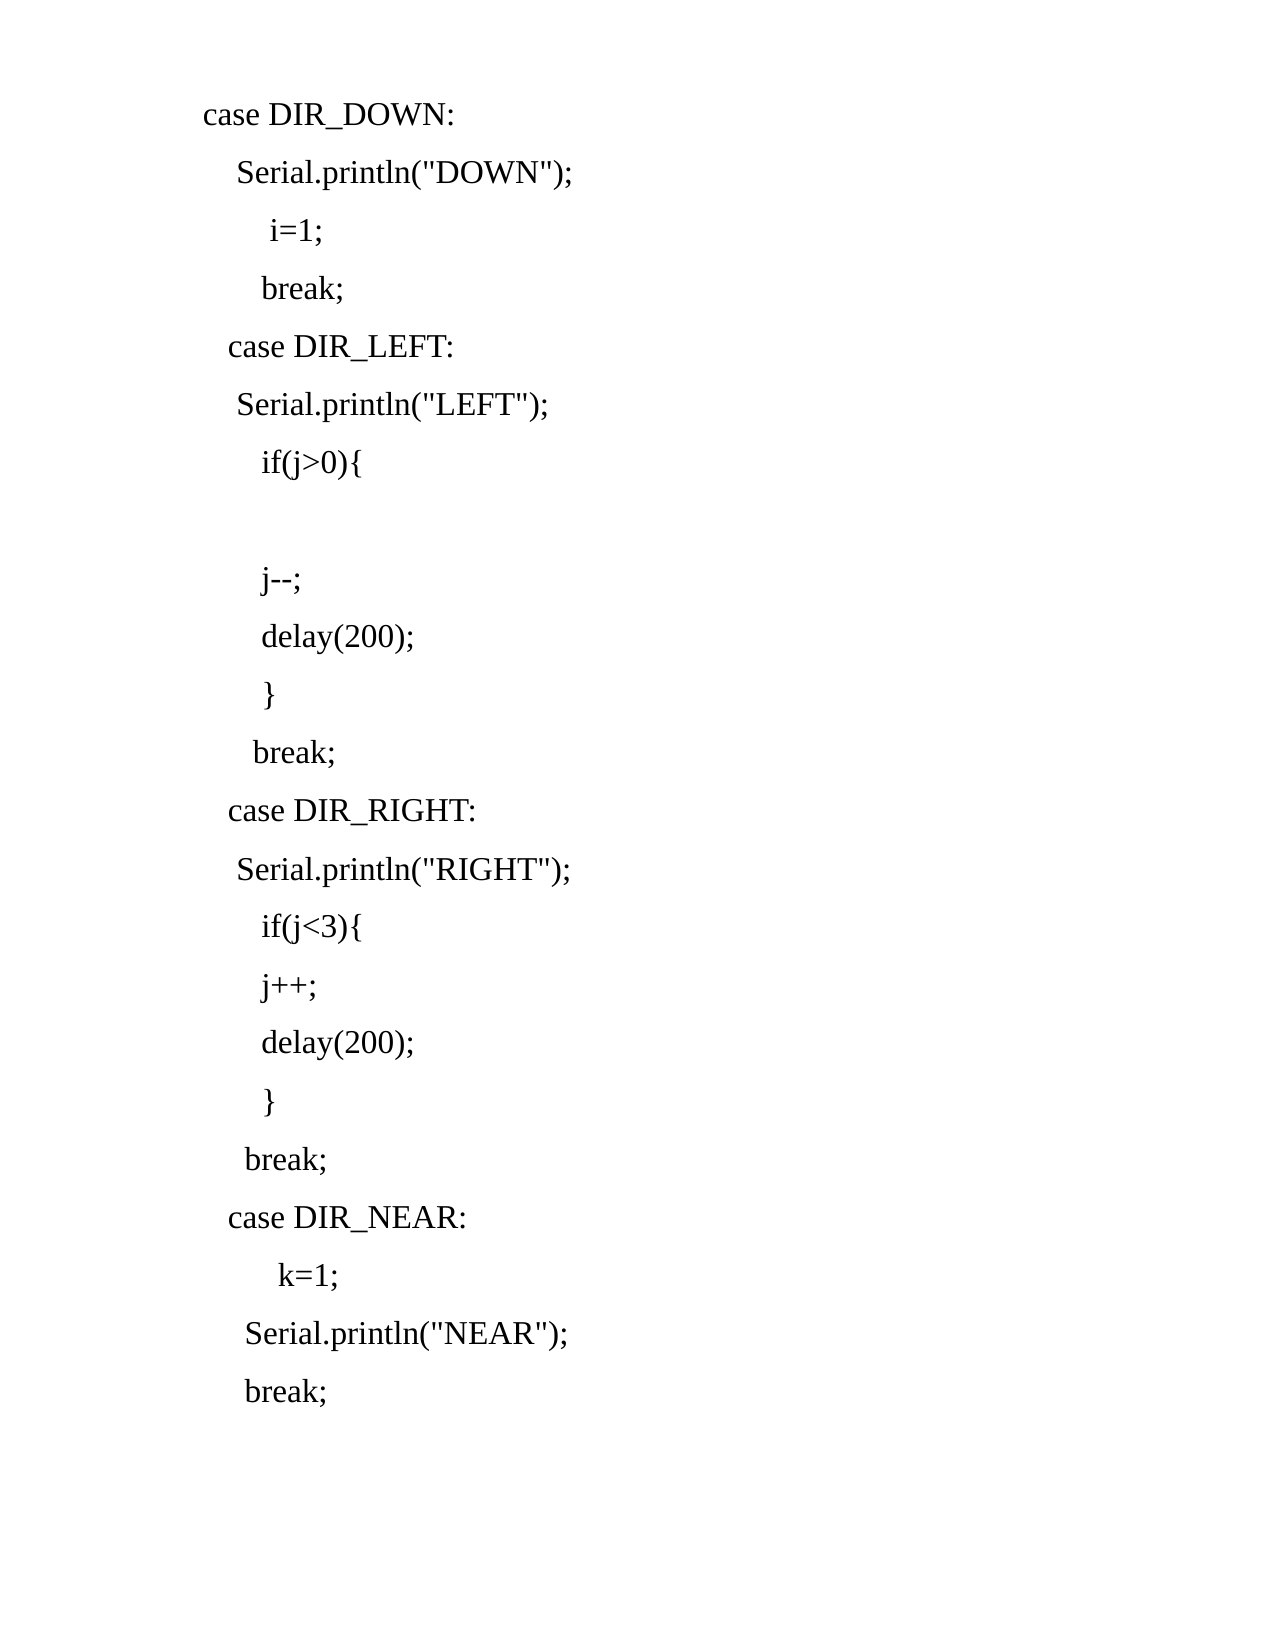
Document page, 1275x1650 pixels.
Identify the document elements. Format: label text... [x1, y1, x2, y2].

text Serial.println("RIGHT"); [178, 849, 1145, 887]
text case DIR_DOWN: [178, 94, 1145, 133]
text if(j>0){ [178, 443, 1145, 481]
text if(j<3){ [178, 907, 1145, 945]
text i=1; [178, 211, 1145, 249]
text break; [178, 1139, 1145, 1177]
text Serial.println("DOWN"); [178, 152, 1145, 191]
text Serial.println("LEFT"); [178, 384, 1145, 423]
text } [178, 1081, 1145, 1119]
text case DIR_NEAR: [178, 1197, 1145, 1235]
text j--; [178, 559, 1145, 597]
text Serial.println("NEAR"); [178, 1313, 1145, 1351]
text j++; [178, 965, 1145, 1003]
text } [178, 675, 1145, 713]
text delay(200); [178, 1023, 1145, 1061]
text break; [178, 1371, 1145, 1409]
text case DIR_LEFT: [178, 327, 1145, 365]
text break; [178, 733, 1145, 771]
text case DIR_RIGHT: [178, 791, 1145, 829]
text delay(200); [178, 617, 1145, 655]
text k=1; [178, 1255, 1145, 1293]
text break; [178, 268, 1145, 307]
